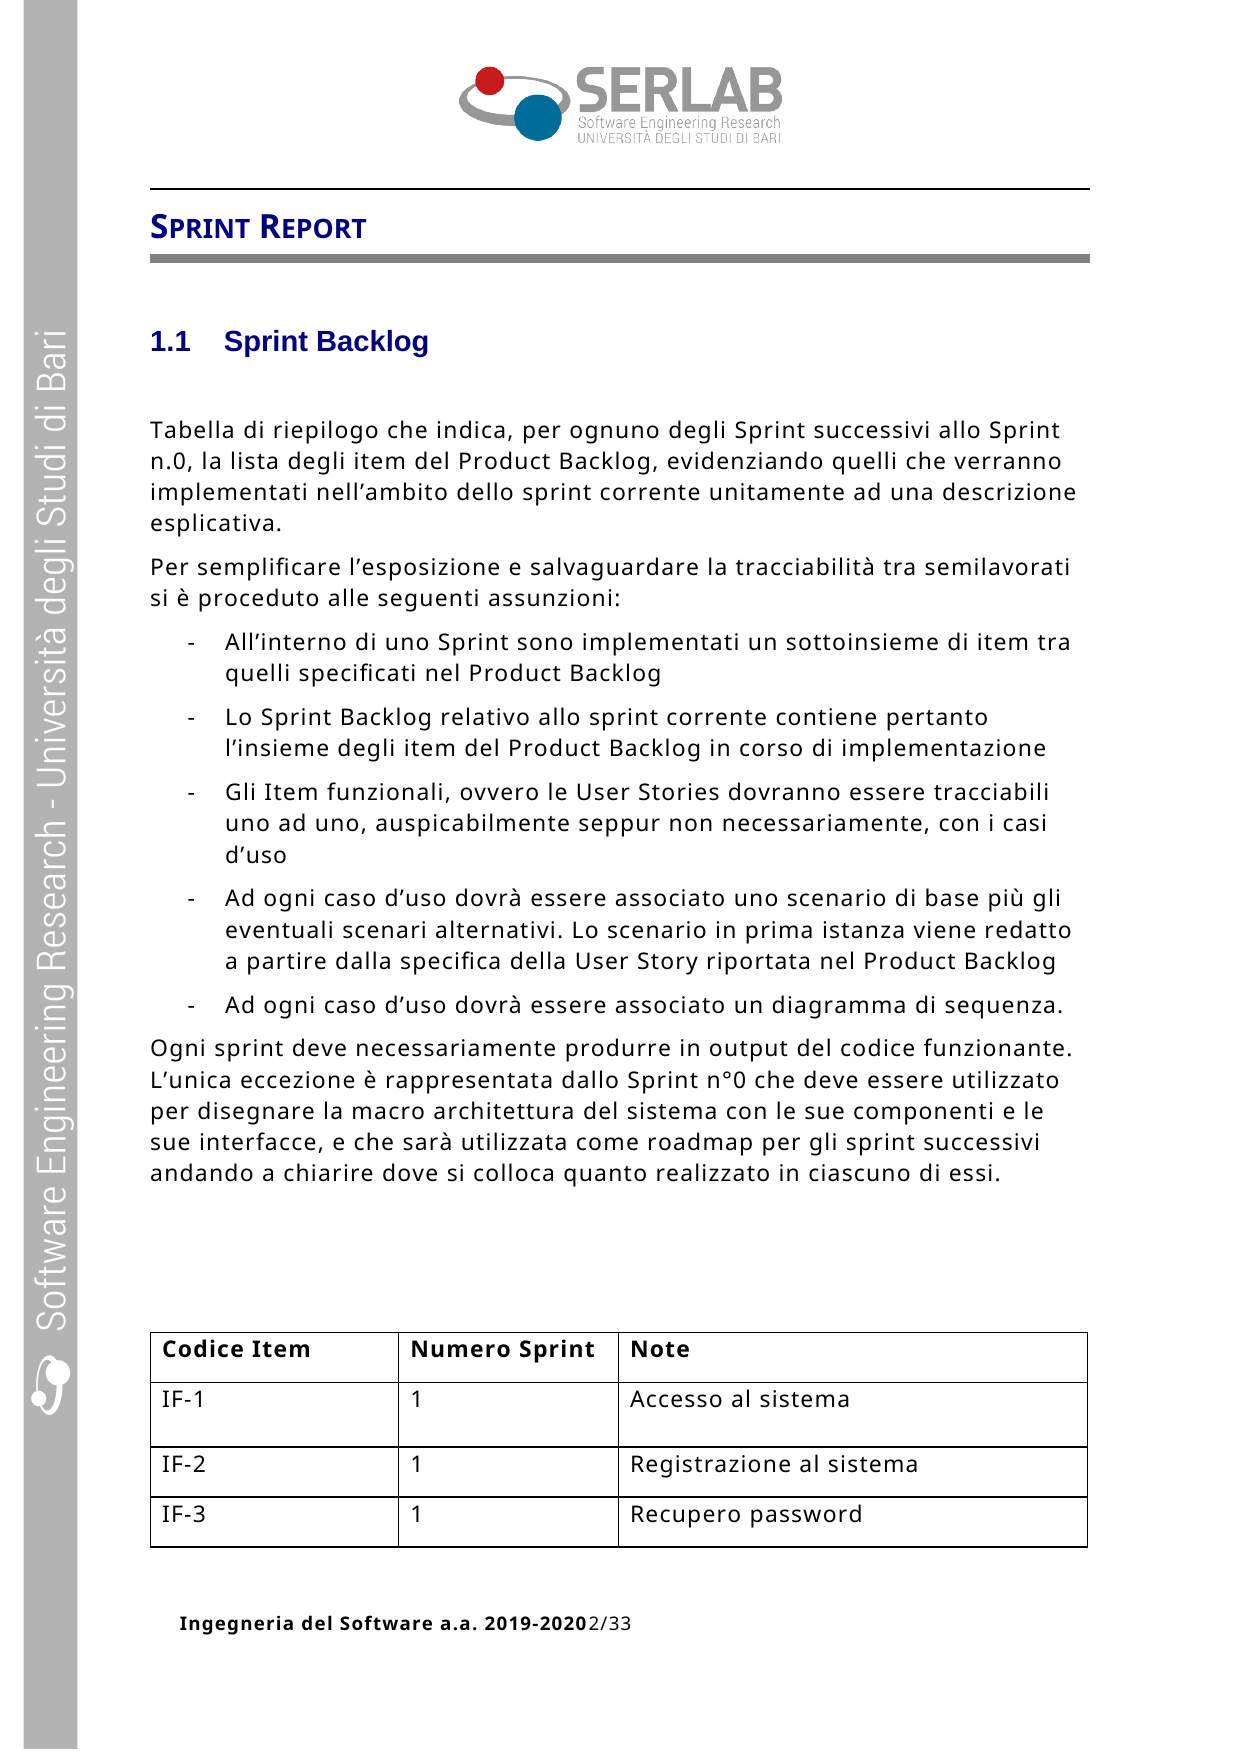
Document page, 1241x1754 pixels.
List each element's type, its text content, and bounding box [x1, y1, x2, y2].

table_header Codice Item [151, 1333, 398, 1382]
picture [23, 0, 78, 1749]
list Ad ogni caso d’uso dovrà essere associato un diagramma di sequenza. [187, 988, 1090, 1020]
table_cell Registrazione al sistema [619, 1448, 1087, 1496]
list All’interno di uno Sprint sono implementati un sottoinsieme di item tra quelli specificati nel Product Backlog [187, 626, 1090, 688]
text Ogni sprint deve necessariamente produrre in output del codice funzionante. L’unica eccezione è rappresentata dallo Sprint n°0 che deve essere utilizzato per disegnare la macro architettura del sistema con le sue componenti e le sue interfacce, e che sarà utilizzata come roadmap per gli sprint successivi andando a chiarire dove si colloca quanto realizzato in ciascuno di essi. [150, 1032, 1090, 1188]
subtitle Sprint Report [150, 202, 1090, 254]
table_header Numero Sprint [399, 1333, 618, 1382]
table_cell 1 [399, 1498, 618, 1546]
table_cell 1 [399, 1383, 618, 1446]
list Lo Sprint Backlog relativo allo sprint corrente contiene pertanto l’insieme degli item del Product Backlog in corso di implementazione [187, 701, 1090, 763]
table_cell IF-3 [151, 1498, 398, 1546]
table_cell Accesso al sistema [619, 1383, 1087, 1446]
table_cell Recupero password [619, 1498, 1087, 1546]
list Gli Item funzionali, ovvero le User Stories dovranno essere tracciabili uno ad uno, auspicabilmente seppur non necessariamente, con i casi d’uso [187, 776, 1090, 870]
text Per semplificare l’esposizione e salvaguardare la tracciabilità tra semilavorati si è proceduto alle seguenti assunzioni: [150, 551, 1090, 613]
table_cell IF-1 [151, 1383, 398, 1446]
subtitle Sprint Backlog [150, 324, 1090, 357]
table_header Note [619, 1333, 1087, 1382]
picture [455, 65, 785, 145]
table_cell 1 [399, 1448, 618, 1496]
list Ad ogni caso d’uso dovrà essere associato uno scenario di base più gli eventuali scenari alternativi. Lo scenario in prima istanza viene redatto a partire dalla specifica della User Story riportata nel Product Backlog [187, 882, 1090, 976]
table_cell IF-2 [151, 1448, 398, 1496]
text Tabella di riepilogo che indica, per ognuno degli Sprint successivi allo Sprint n.0, la lista degli item del Product Backlog, evidenziando quelli che verranno implementati nell’ambito dello sprint corrente unitamente ad una descrizione esplicativa. [150, 413, 1090, 538]
